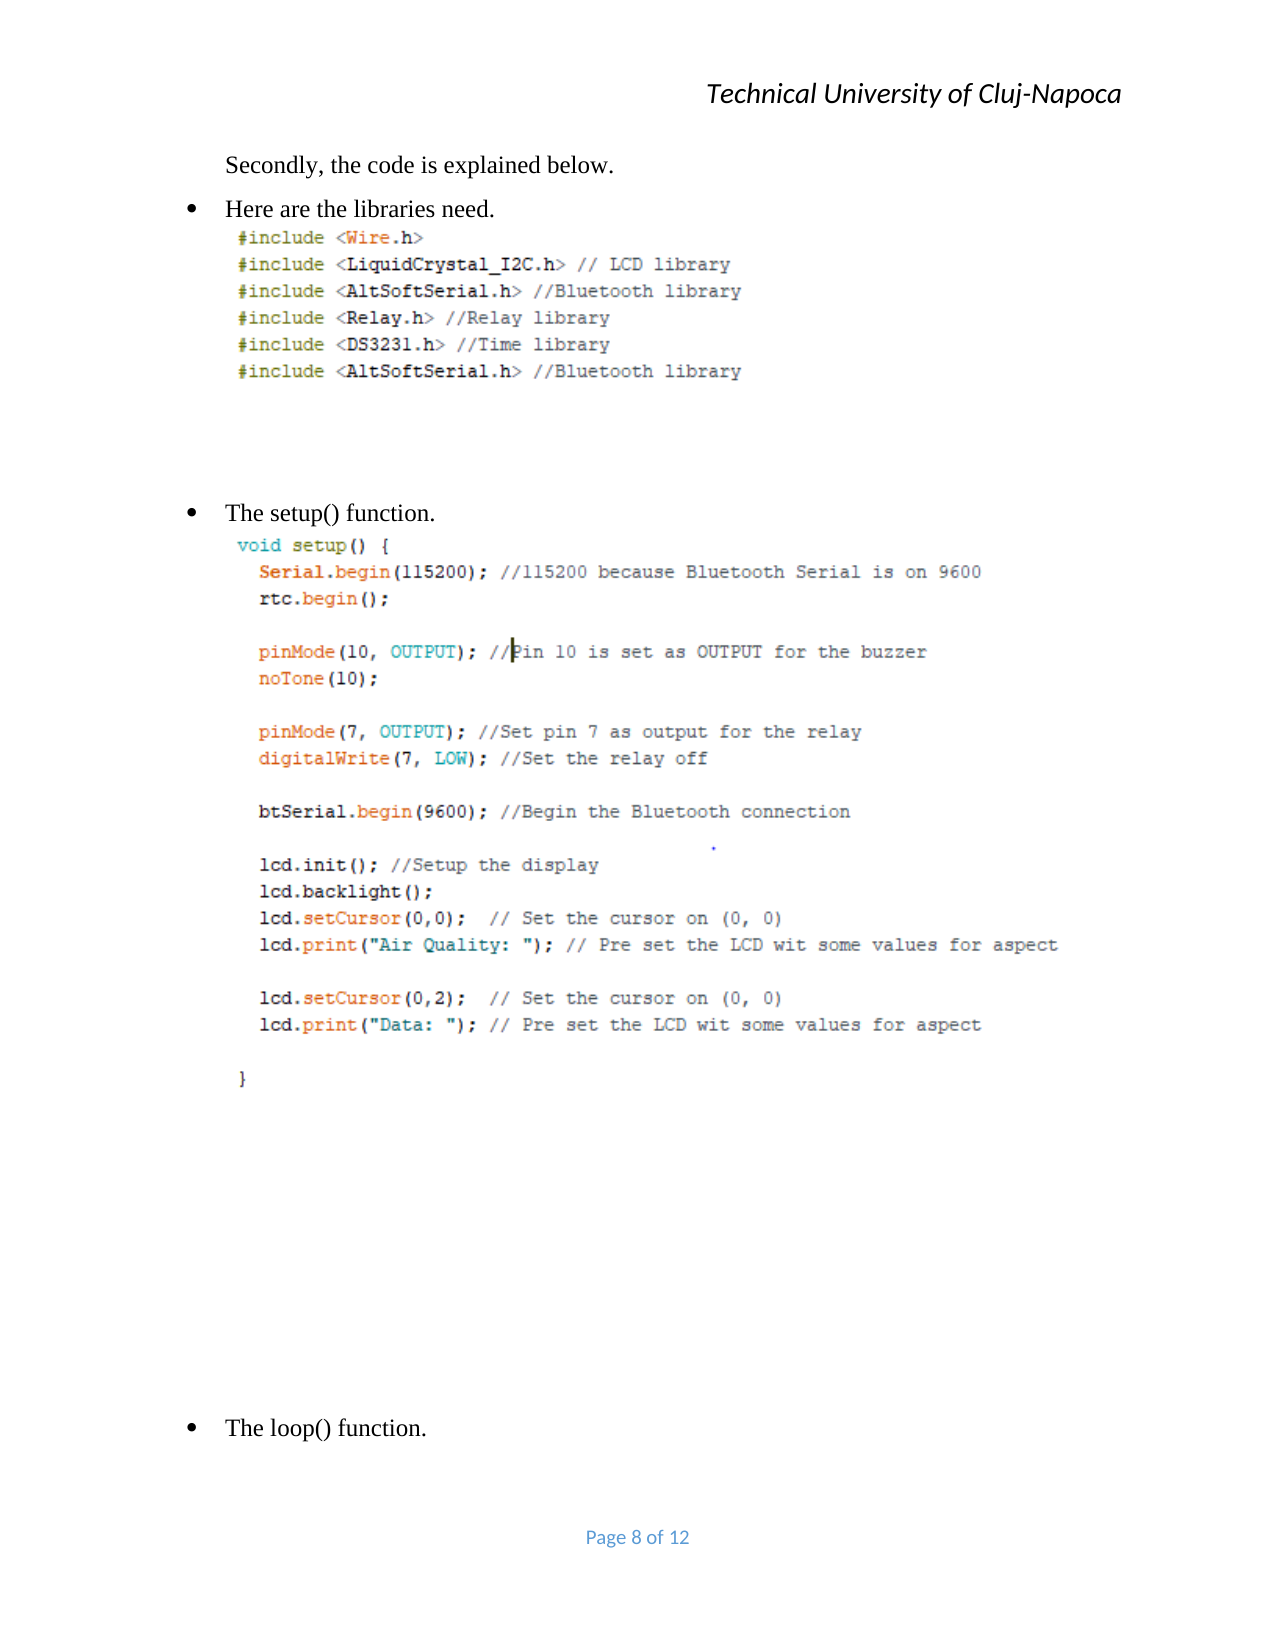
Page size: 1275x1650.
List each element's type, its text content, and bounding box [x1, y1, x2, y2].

list Here are the libraries need. [187, 194, 1125, 223]
picture [225, 529, 1079, 1103]
picture [225, 225, 939, 401]
list The loop() function. [187, 1413, 1125, 1442]
text Secondly, the code is explained below. [150, 150, 1125, 179]
